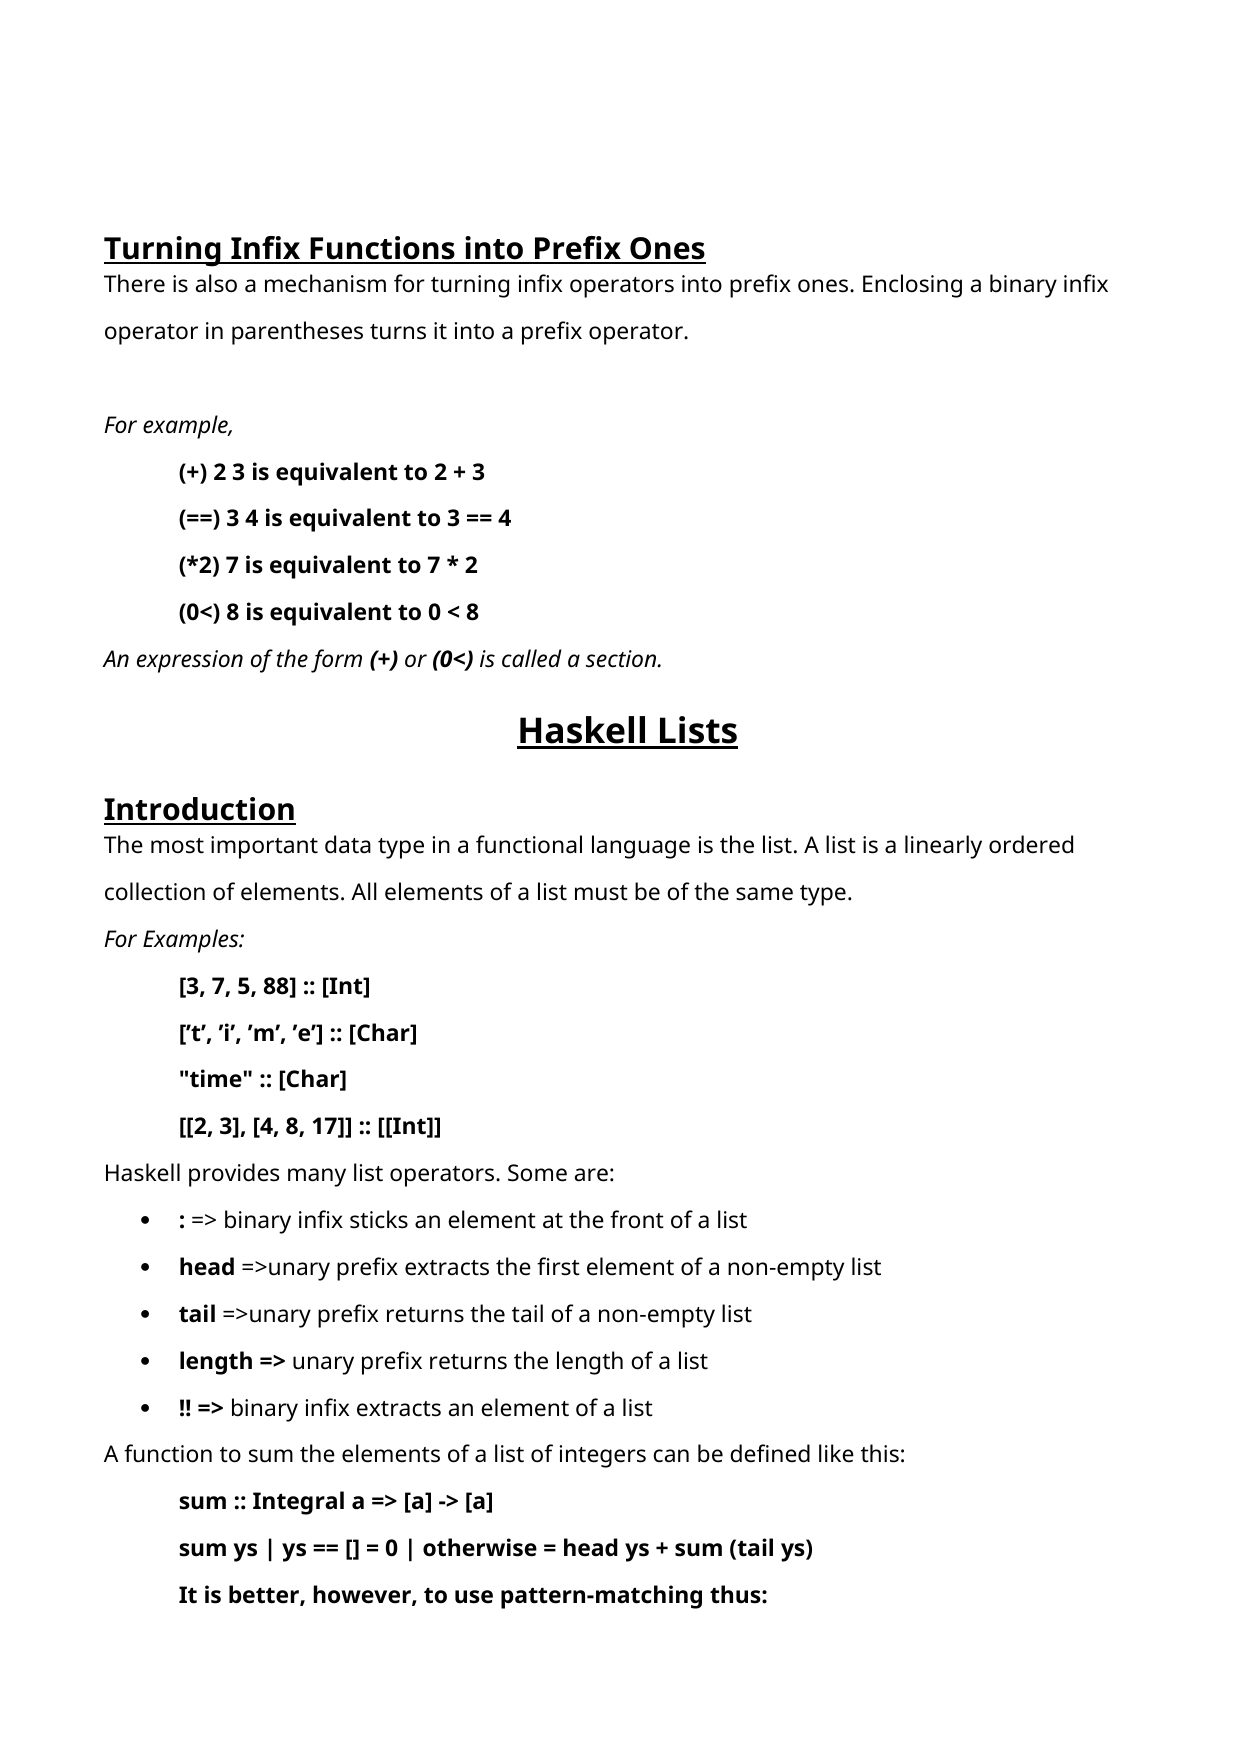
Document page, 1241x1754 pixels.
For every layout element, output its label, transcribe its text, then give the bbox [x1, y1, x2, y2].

text A function to sum the elements of a list of integers can be defined like this: [103, 1438, 1152, 1469]
list : => binary infix sticks an element at the front of a list [141, 1204, 1152, 1235]
text The most important data type in a functional language is the list. A list is a linearly ordered collection of elements. All elements of a list must be of the same type. [103, 829, 1152, 907]
text (*2) 7 is equivalent to 7 * 2 [178, 549, 1152, 581]
text For Examples: [103, 923, 1152, 954]
text An expression of the form (+) or (0<) is called a section. [103, 643, 1152, 674]
list tail =>unary prefix returns the tail of a non-empty list [141, 1298, 1152, 1329]
text There is also a mechanism for turning infix operators into prefix ones. Enclosing a binary infix operator in parentheses turns it into a prefix operator. [103, 268, 1152, 346]
text For example, [103, 409, 1152, 440]
text It is better, however, to use pattern-matching thus: [178, 1579, 1152, 1610]
list !! => binary infix extracts an element of a list [141, 1391, 1152, 1423]
list length => unary prefix returns the length of a list [141, 1344, 1152, 1376]
list head =>unary prefix extracts the first element of a non-empty list [141, 1251, 1152, 1282]
text Haskell Lists [103, 706, 1152, 754]
text [[2, 3], [4, 8, 17]] :: [[Int]] [178, 1110, 1152, 1141]
text (==) 3 4 is equivalent to 3 == 4 [178, 502, 1152, 534]
text [’t’, ’i’, ’m’, ’e’] :: [Char] [178, 1016, 1152, 1048]
text Introduction [103, 788, 1152, 829]
text Haskell provides many list operators. Some are: [103, 1157, 1152, 1188]
text sum :: Integral a => [a] -> [a] [178, 1485, 1152, 1516]
text (0<) 8 is equivalent to 0 < 8 [178, 596, 1152, 627]
text "time" :: [Char] [178, 1063, 1152, 1094]
text Turning Infix Functions into Prefix Ones [103, 227, 1152, 268]
text (+) 2 3 is equivalent to 2 + 3 [178, 456, 1152, 487]
text sum ys | ys == [] = 0 | otherwise = head ys + sum (tail ys) [178, 1532, 1152, 1563]
text [3, 7, 5, 88] :: [Int] [178, 969, 1152, 1001]
